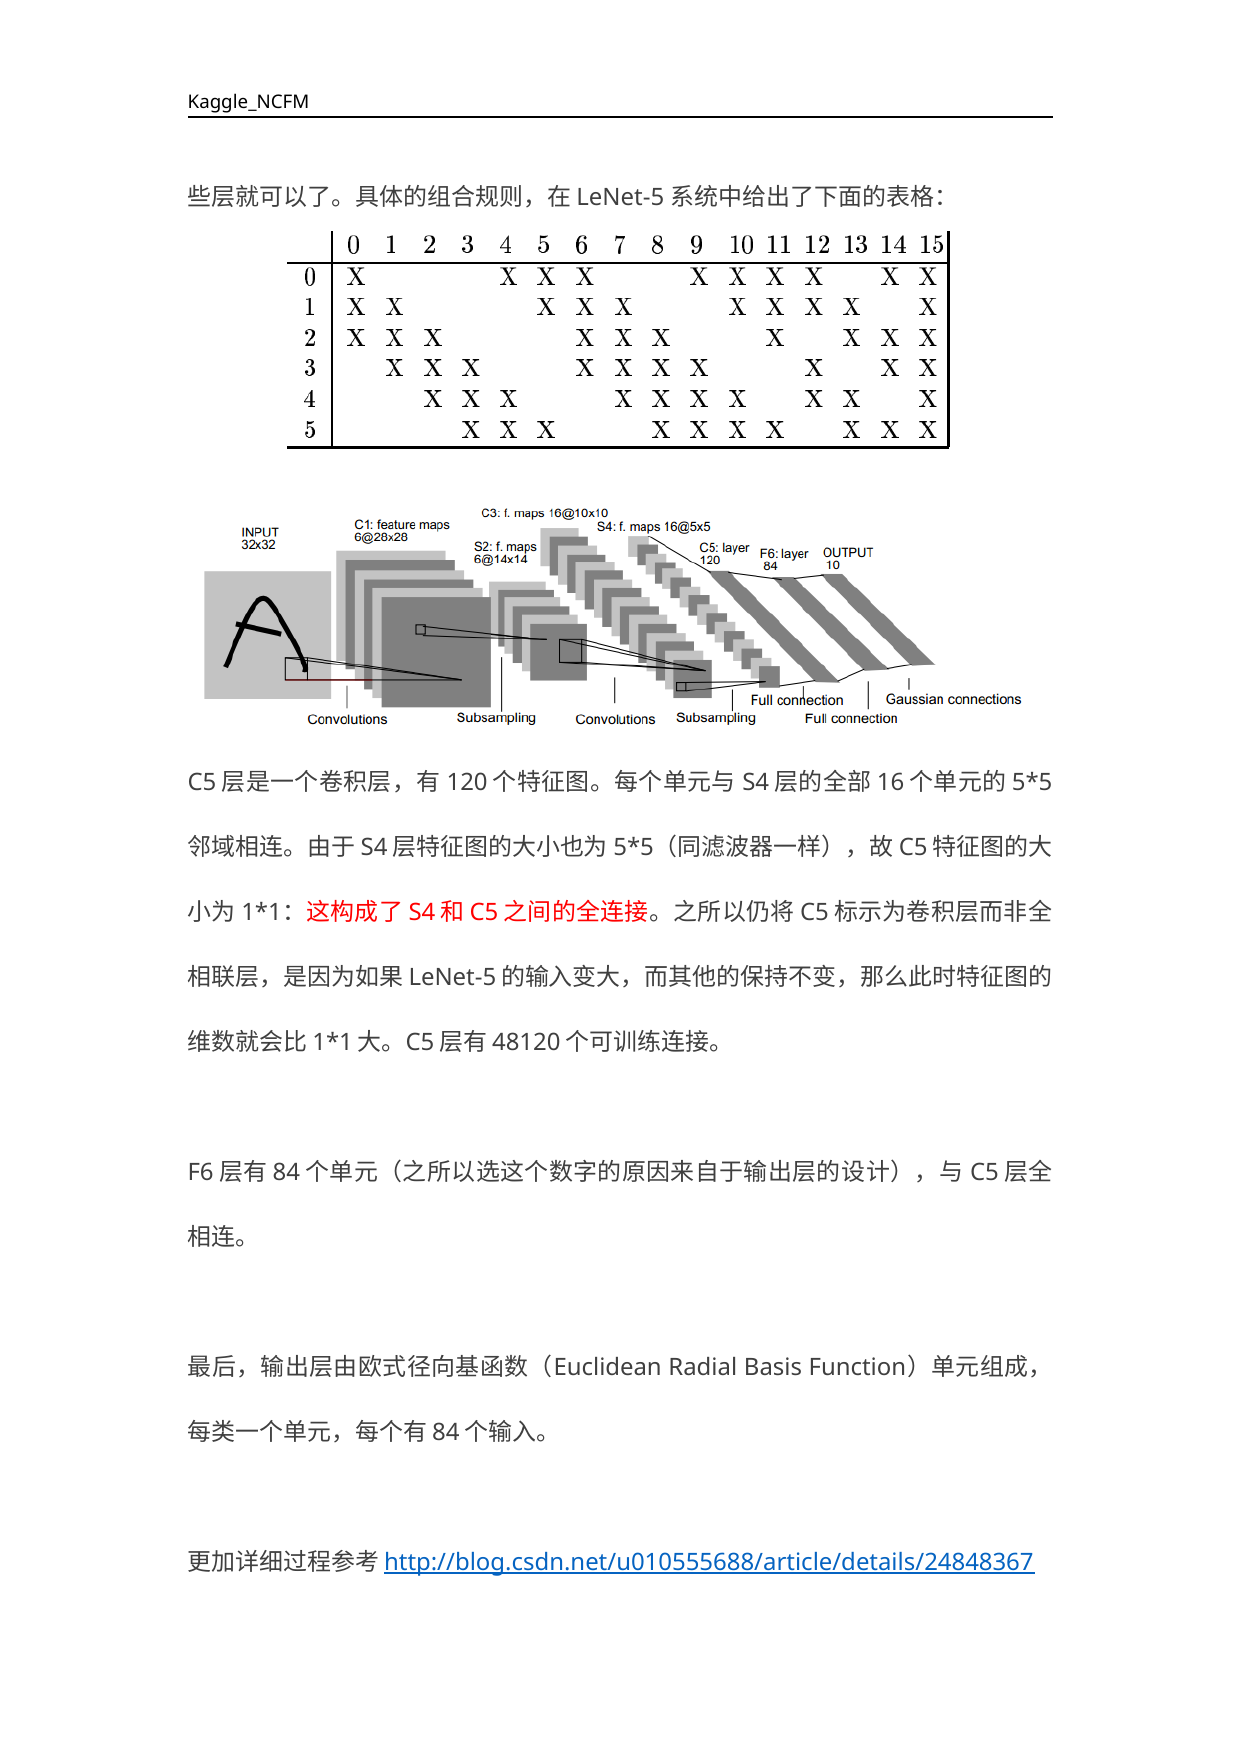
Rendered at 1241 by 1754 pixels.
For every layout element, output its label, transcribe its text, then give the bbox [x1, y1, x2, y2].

text F6层有84个单元（之所以选这个数字的原因来自于输出层的设计），与C5层全相连。 [187, 1137, 1053, 1267]
text 更加详细过程参考http://blog.csdn.net/u010555688/article/details/24848367 [187, 1527, 1053, 1592]
text 最后，输出层由欧式径向基函数（Euclidean Radial Basis Function）单元组成，每类一个单元，每个有84个输入。 [187, 1332, 1053, 1462]
picture [280, 227, 960, 457]
text C5层是一个卷积层，有120个特征图。每个单元与S4层的全部16个单元的5*5邻域相连。由于S4层特征图的大小也为5*5（同滤波器一样），故C5特征图的大小为1*1：这构成了S4和C5之间的全连接。之所以仍将C5标示为卷积层而非全相联层，是因为如果LeNet-5的输入变大，而其他的保持不变，那么此时特征图的维数就会比1*1大。C5层有48120个可训练连接。 [187, 747, 1053, 1072]
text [187, 162, 1053, 227]
picture [187, 487, 1053, 741]
